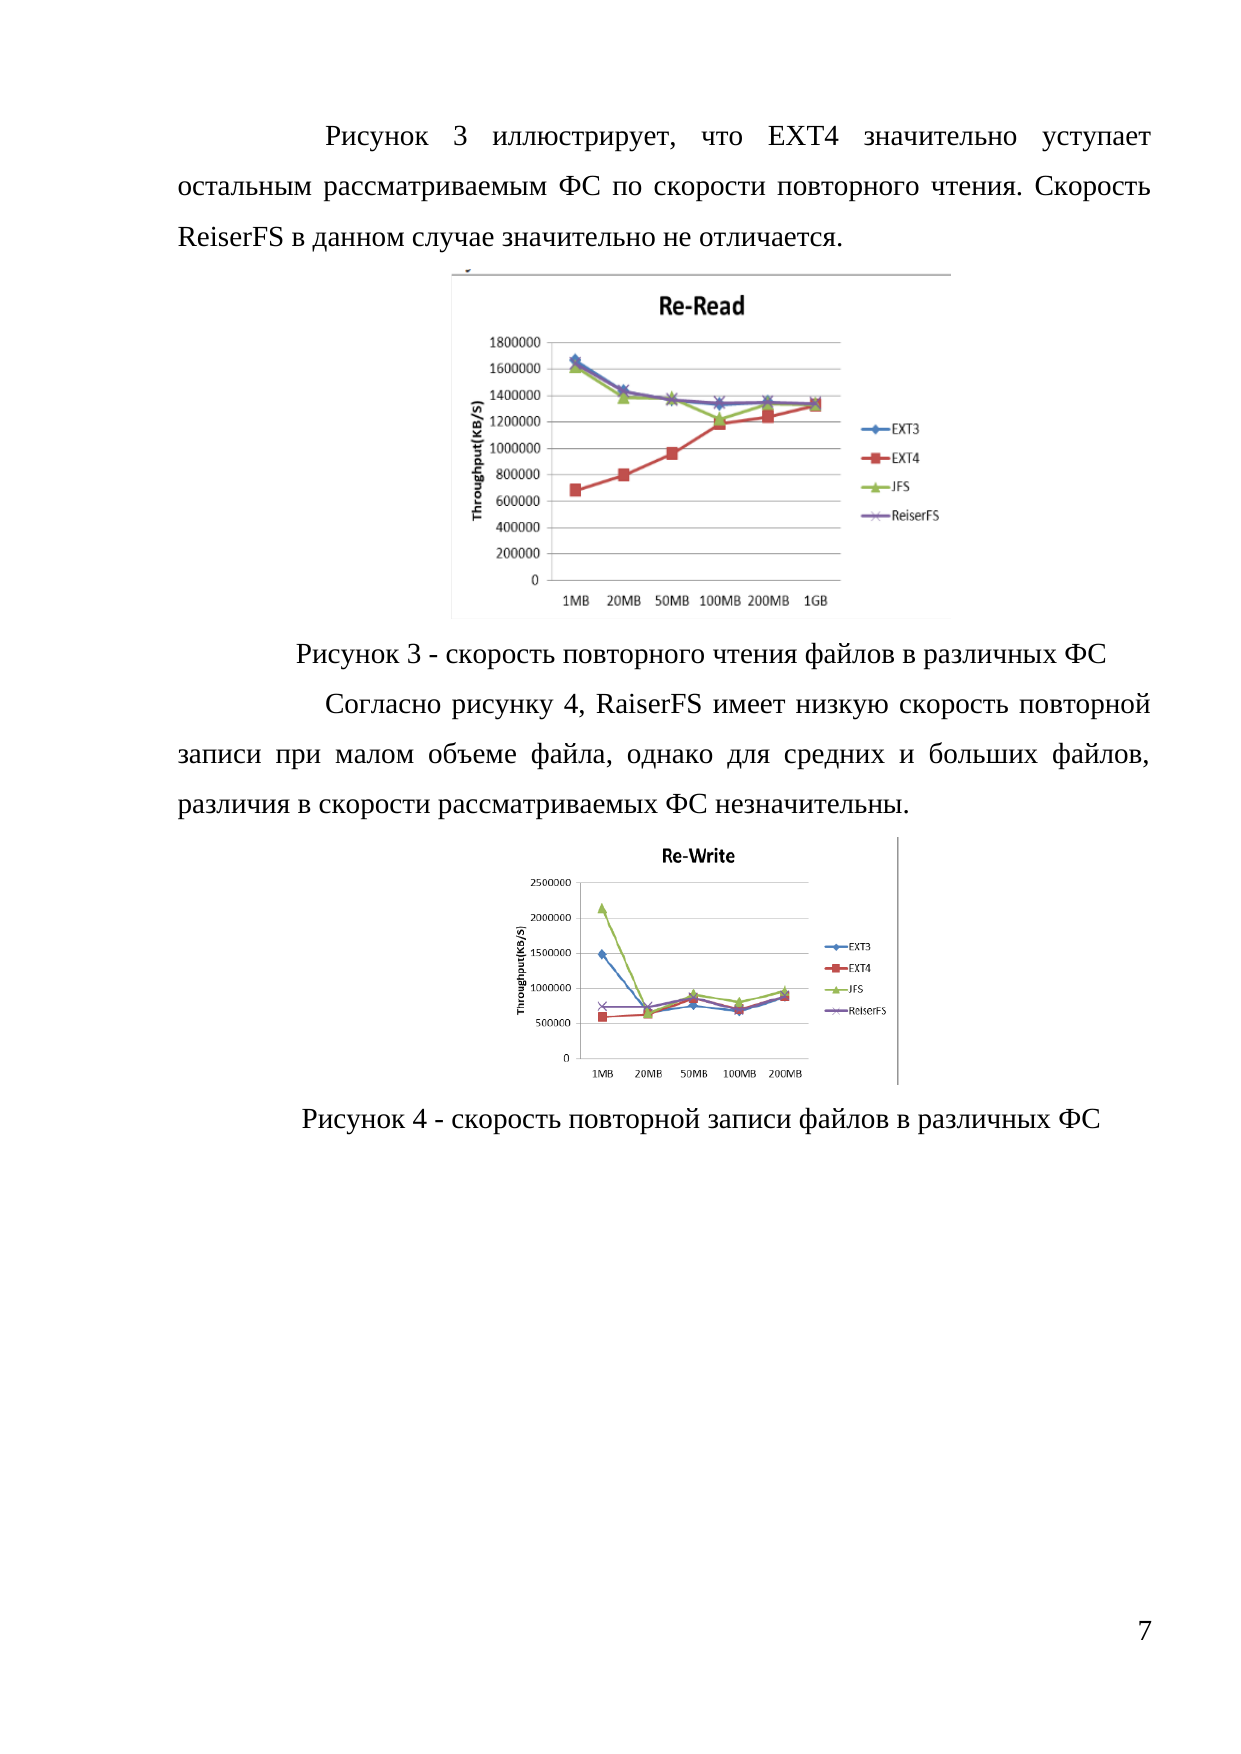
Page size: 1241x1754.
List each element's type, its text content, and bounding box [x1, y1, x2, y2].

text Рисунок 3 иллюстрирует, что EXT4 значительно уступает остальным рассматриваемым ФС по скорости повторного чтения. Скорость ReiserFS в данном случае значительно не отличается. [177, 118, 1152, 252]
text Рисунок 3 - скорость повторного чтения файлов в различных ФС [177, 636, 1152, 669]
picture [503, 837, 899, 1085]
text Согласно рисунку 4, RaiserFS имеет низкую скорость повторной записи при малом объеме файла, однако для средних и больших файлов, различия в скорости рассматриваемых ФС незначительны. [177, 686, 1152, 820]
text Рисунок 4 - скорость повторной записи файлов в различных ФС [177, 1102, 1152, 1135]
picture [451, 269, 951, 619]
